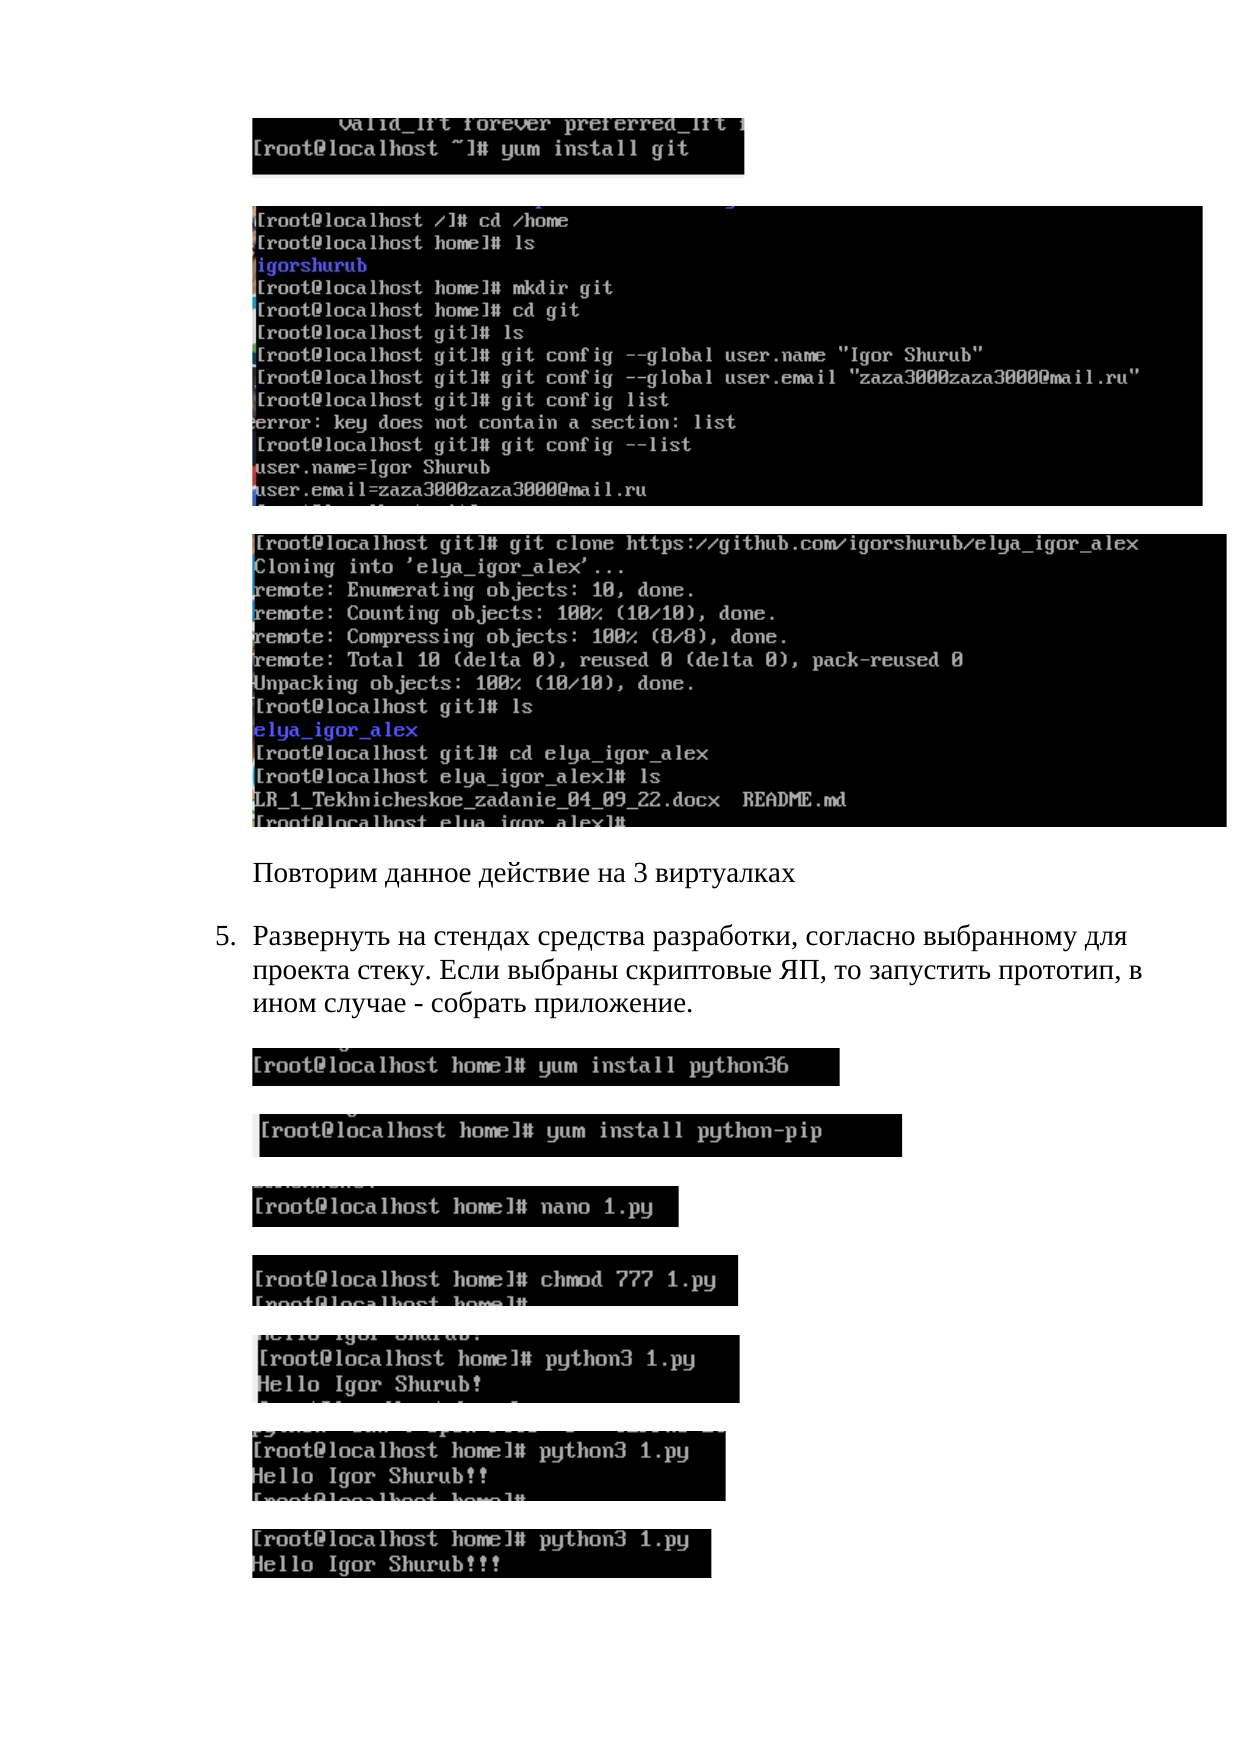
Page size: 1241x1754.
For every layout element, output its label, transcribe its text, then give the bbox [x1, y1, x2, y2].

picture [252, 1431, 726, 1501]
picture [252, 1255, 739, 1306]
picture [252, 118, 745, 178]
picture [252, 206, 1203, 506]
picture [252, 1186, 679, 1227]
picture [252, 534, 1227, 827]
text Повторим данное действие на 3 виртуалках [252, 856, 1152, 889]
picture [252, 1048, 840, 1086]
list Развернуть на стендах средства разработки, согласно выбранному для проекта стеку. Если выбраны скриптовые ЯП, то запустить прототип, в ином случае - собрать приложение. [215, 918, 1152, 1019]
picture [252, 1114, 903, 1157]
picture [252, 1335, 740, 1403]
picture [252, 1529, 712, 1578]
